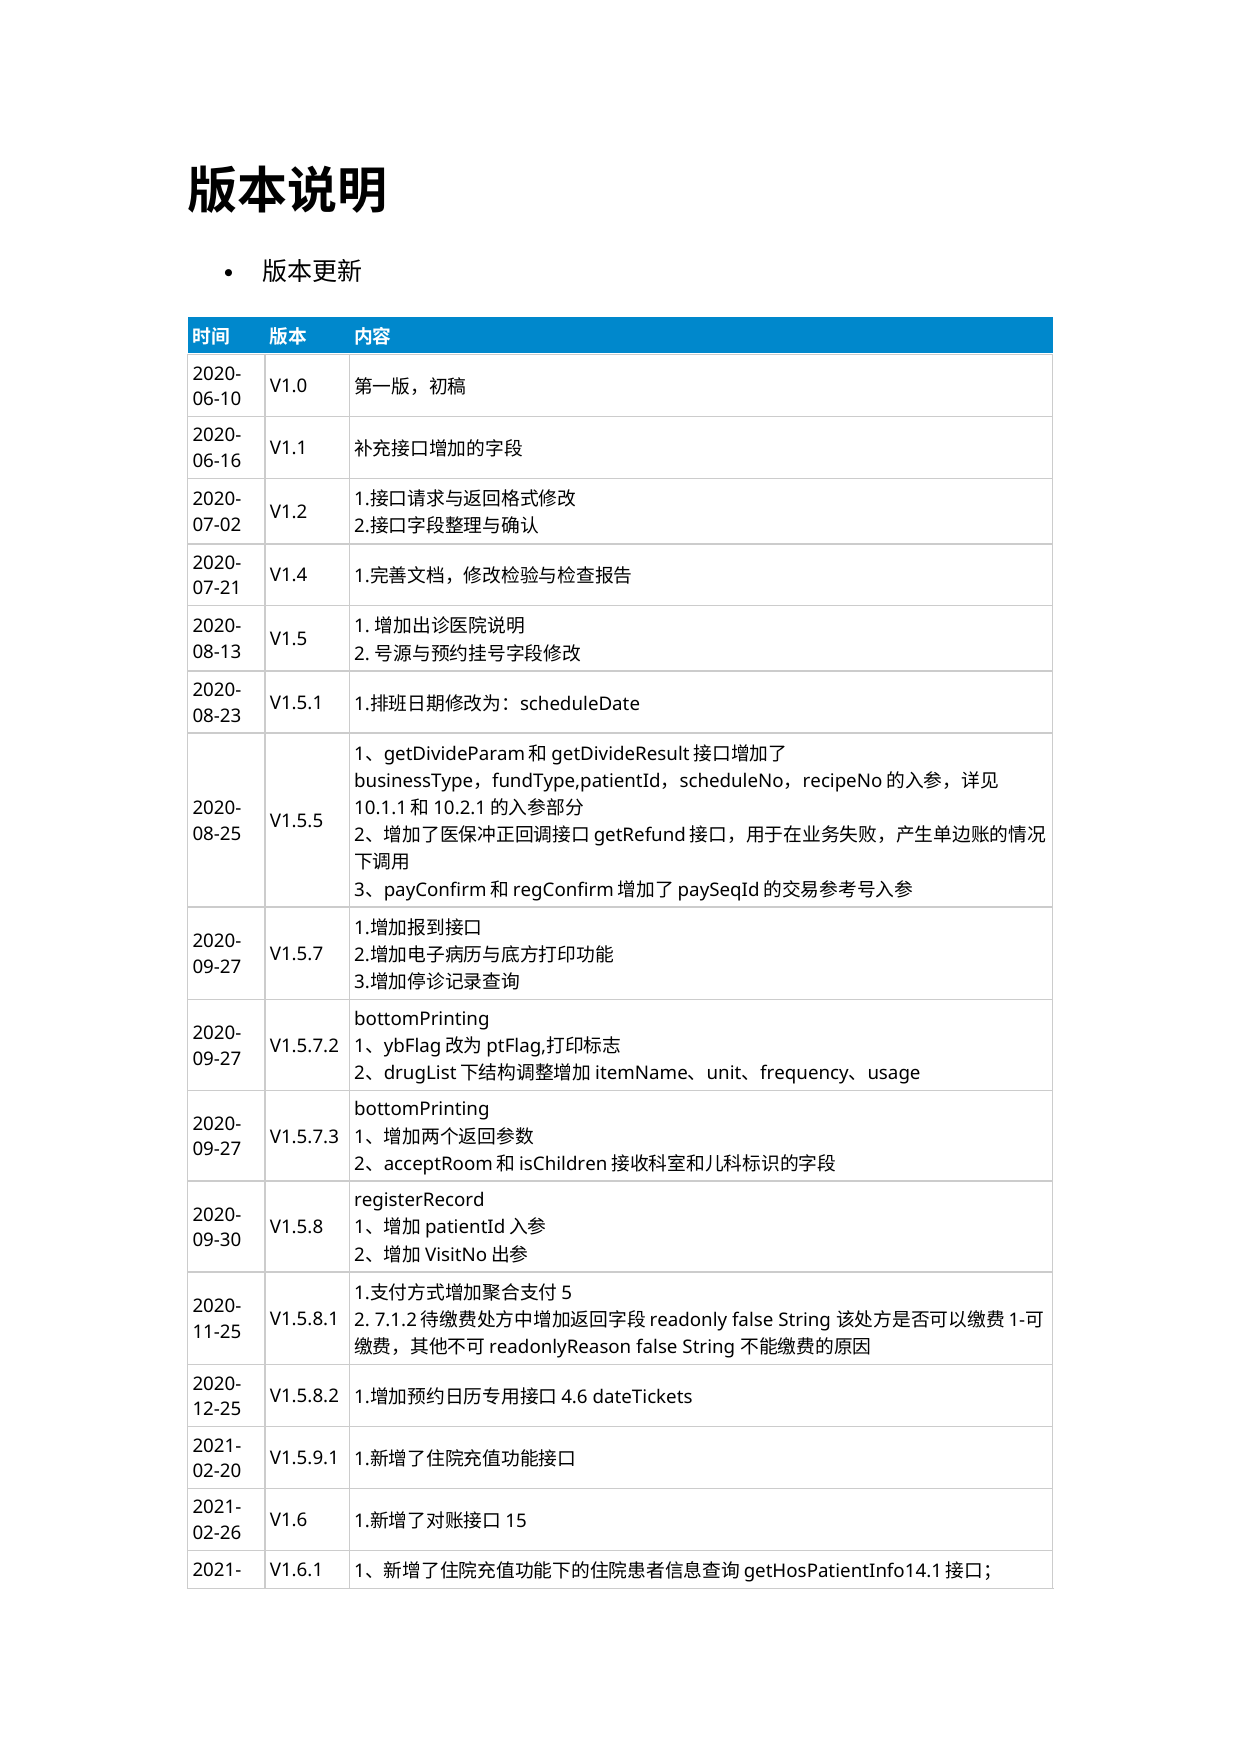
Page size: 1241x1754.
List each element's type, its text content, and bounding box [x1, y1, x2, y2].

table_cell 2020-09-27 [188, 1000, 264, 1089]
table_cell V1.5 [266, 606, 349, 670]
table_cell 补充接口增加的字段 [350, 417, 1052, 477]
table_cell 1.排班日期修改为：scheduleDate [350, 672, 1052, 732]
table_cell V1.5.7.2 [266, 1000, 349, 1089]
table_header 版本 [265, 317, 349, 353]
subtitle 版本说明 [187, 150, 1053, 222]
table_cell 2020-06-16 [188, 417, 264, 477]
table_header 内容 [349, 317, 1053, 353]
table_cell V1.5.7.3 [266, 1091, 349, 1180]
table_cell 2021-02-26 [188, 1489, 264, 1549]
table_cell V1.1 [266, 417, 349, 477]
table_cell V1.6.1 [266, 1551, 349, 1588]
table_cell 2020-12-25 [188, 1365, 264, 1426]
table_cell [350, 1551, 1052, 1588]
table_cell V1.5.5 [266, 734, 349, 906]
table_cell V1.5.8.1 [266, 1273, 349, 1364]
table_cell 1.接口请求与返回格式修改 2.接口字段整理与确认 [350, 479, 1052, 543]
table_cell bottomPrinting 1、增加两个返回参数 2、acceptRoom和isChildren接收科室和儿科标识的字段 [350, 1091, 1052, 1180]
table_cell 1.完善文档，修改检验与检查报告 [350, 545, 1052, 605]
table_cell 2020-11-25 [188, 1273, 264, 1364]
table_cell V1.0 [266, 355, 349, 416]
table_cell V1.5.1 [266, 672, 349, 732]
table_cell V1.5.8.2 [266, 1365, 349, 1426]
table_cell V1.5.9.1 [266, 1427, 349, 1488]
table_cell 1.新增了住院充值功能接口 [350, 1427, 1052, 1488]
table_cell V1.6 [266, 1489, 349, 1549]
table_cell 1.支付方式增加聚合支付5 2. 7.1.2待缴费处方中增加返回字段readonly false String 该处方是否可以缴费1-可缴费，其他不可readonlyReason false String 不能缴费的原因 [350, 1273, 1052, 1364]
table_cell 2020-09-27 [188, 908, 264, 999]
table_cell 1. 增加出诊医院说明 2. 号源与预约挂号字段修改 [350, 606, 1052, 670]
table_cell 2020-08-13 [188, 606, 264, 670]
table_cell bottomPrinting 1、ybFlag改为ptFlag,打印标志 2、drugList下结构调整增加itemName、unit、frequency、usage [350, 1000, 1052, 1089]
table_cell 2020-06-10 [188, 355, 264, 416]
table_cell 2020-09-27 [188, 1091, 264, 1180]
table_cell 2021-02-20 [188, 1427, 264, 1488]
table_cell 2021-03-02 [188, 1551, 264, 1588]
table_cell 2020-08-23 [188, 672, 264, 732]
table_cell 2020-07-02 [188, 479, 264, 543]
table_cell 2020-07-21 [188, 545, 264, 605]
table_cell 1.增加报到接口 2.增加电子病历与底方打印功能 3.增加停诊记录查询 [350, 908, 1052, 999]
table_cell registerRecord 1、增加patientId入参 2、增加VisitNo出参 [350, 1182, 1052, 1271]
table_cell 1、getDivideParam和getDivideResult接口增加了businessType，fundType,patientId，scheduleNo，recipeNo的入参，详见10.1.1和10.2.1的入参部分 2、增加了医保冲正回调接口getRefund接口，用于在业务失败，产生单边账的情况下调用 3、payConfirm和regConfirm增加了paySeqId的交易参考号入参 [350, 734, 1052, 906]
table_cell V1.5.7 [266, 908, 349, 999]
table_cell V1.2 [266, 479, 349, 543]
table_cell 1.新增了对账接口 15 [350, 1489, 1052, 1549]
table_cell 2020-08-25 [188, 734, 264, 906]
table_cell 1.增加预约日历专用接口4.6 dateTickets [350, 1365, 1052, 1426]
table_cell V1.4 [266, 545, 349, 605]
table_header 时间 [188, 317, 265, 353]
table_cell 第一版，初稿 [350, 355, 1052, 416]
table_cell V1.5.8 [266, 1182, 349, 1271]
table_cell 2020-09-30 [188, 1182, 264, 1271]
list 版本更新 [225, 252, 1053, 288]
